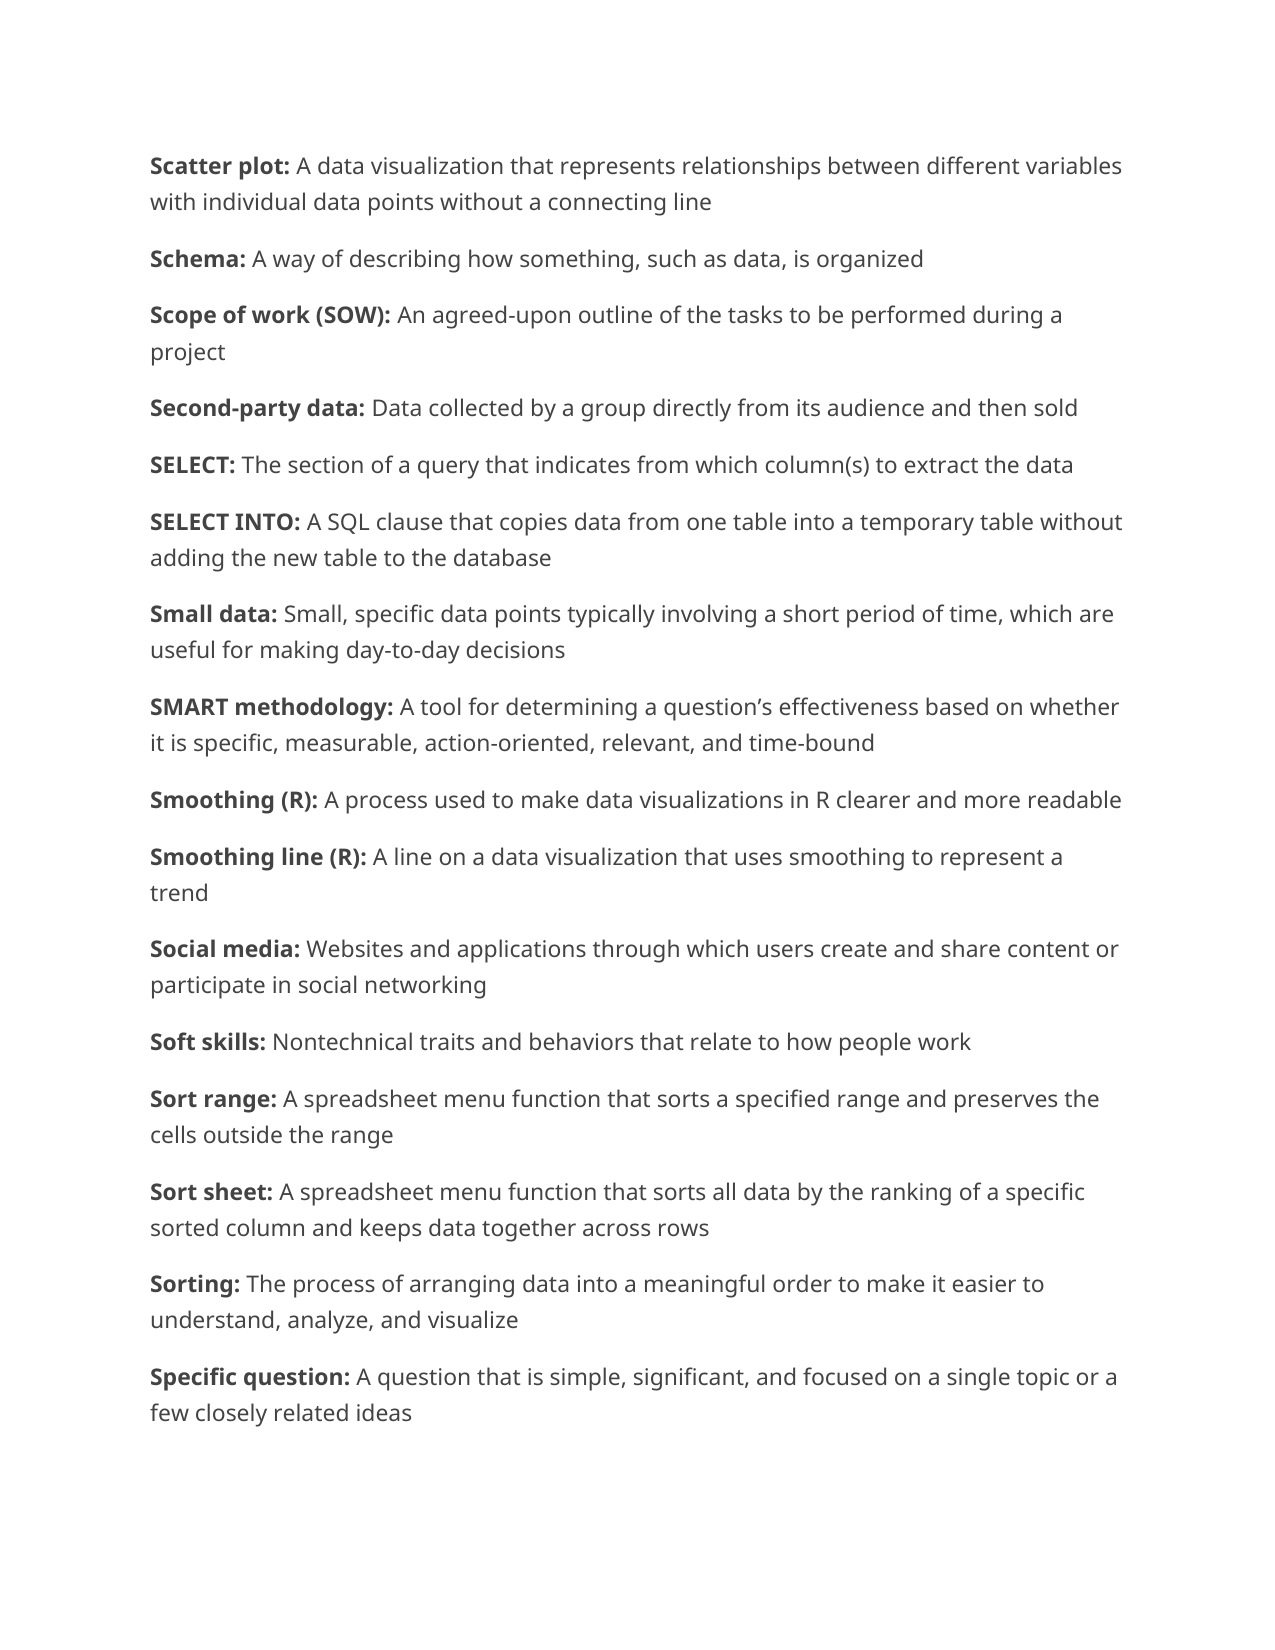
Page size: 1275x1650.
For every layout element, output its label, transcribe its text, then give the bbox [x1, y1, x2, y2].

text SMART methodology: A tool for determining a question’s effectiveness based on whether it is specific, measurable, action-oriented, relevant, and time-bound [150, 691, 1125, 758]
text Sort sheet: A spreadsheet menu function that sorts all data by the ranking of a specific sorted column and keeps data together across rows [150, 1176, 1125, 1243]
text Sorting: The process of arranging data into a meaningful order to make it easier to understand, analyze, and visualize [150, 1268, 1125, 1335]
text Small data: Small, specific data points typically involving a short period of time, which are useful for making day-to-day decisions [150, 598, 1125, 666]
text SELECT INTO: A SQL clause that copies data from one table into a temporary table without adding the new table to the database [150, 506, 1125, 573]
text Scope of work (SOW): An agreed-upon outline of the tasks to be performed during a project [150, 299, 1125, 367]
text Social media: Websites and applications through which users create and share content or participate in social networking [150, 933, 1125, 1001]
text Specific question: A question that is simple, significant, and focused on a single topic or a few closely related ideas [150, 1361, 1125, 1428]
text Smoothing (R): A process used to make data visualizations in R clearer and more readable [150, 784, 1125, 815]
text Smoothing line (R): A line on a data visualization that uses smoothing to represent a trend [150, 841, 1125, 908]
text Scatter plot: A data visualization that represents relationships between different variables with individual data points without a connecting line [150, 150, 1125, 217]
text Sort range: A spreadsheet menu function that sorts a specified range and preserves the cells outside the range [150, 1083, 1125, 1150]
text Schema: A way of describing how something, such as data, is organized [150, 243, 1125, 274]
text Second-party data: Data collected by a group directly from its audience and then sold [150, 392, 1125, 423]
text Soft skills: Nontechnical traits and behaviors that relate to how people work [150, 1026, 1125, 1057]
text SELECT: The section of a query that indicates from which column(s) to extract the data [150, 449, 1125, 480]
